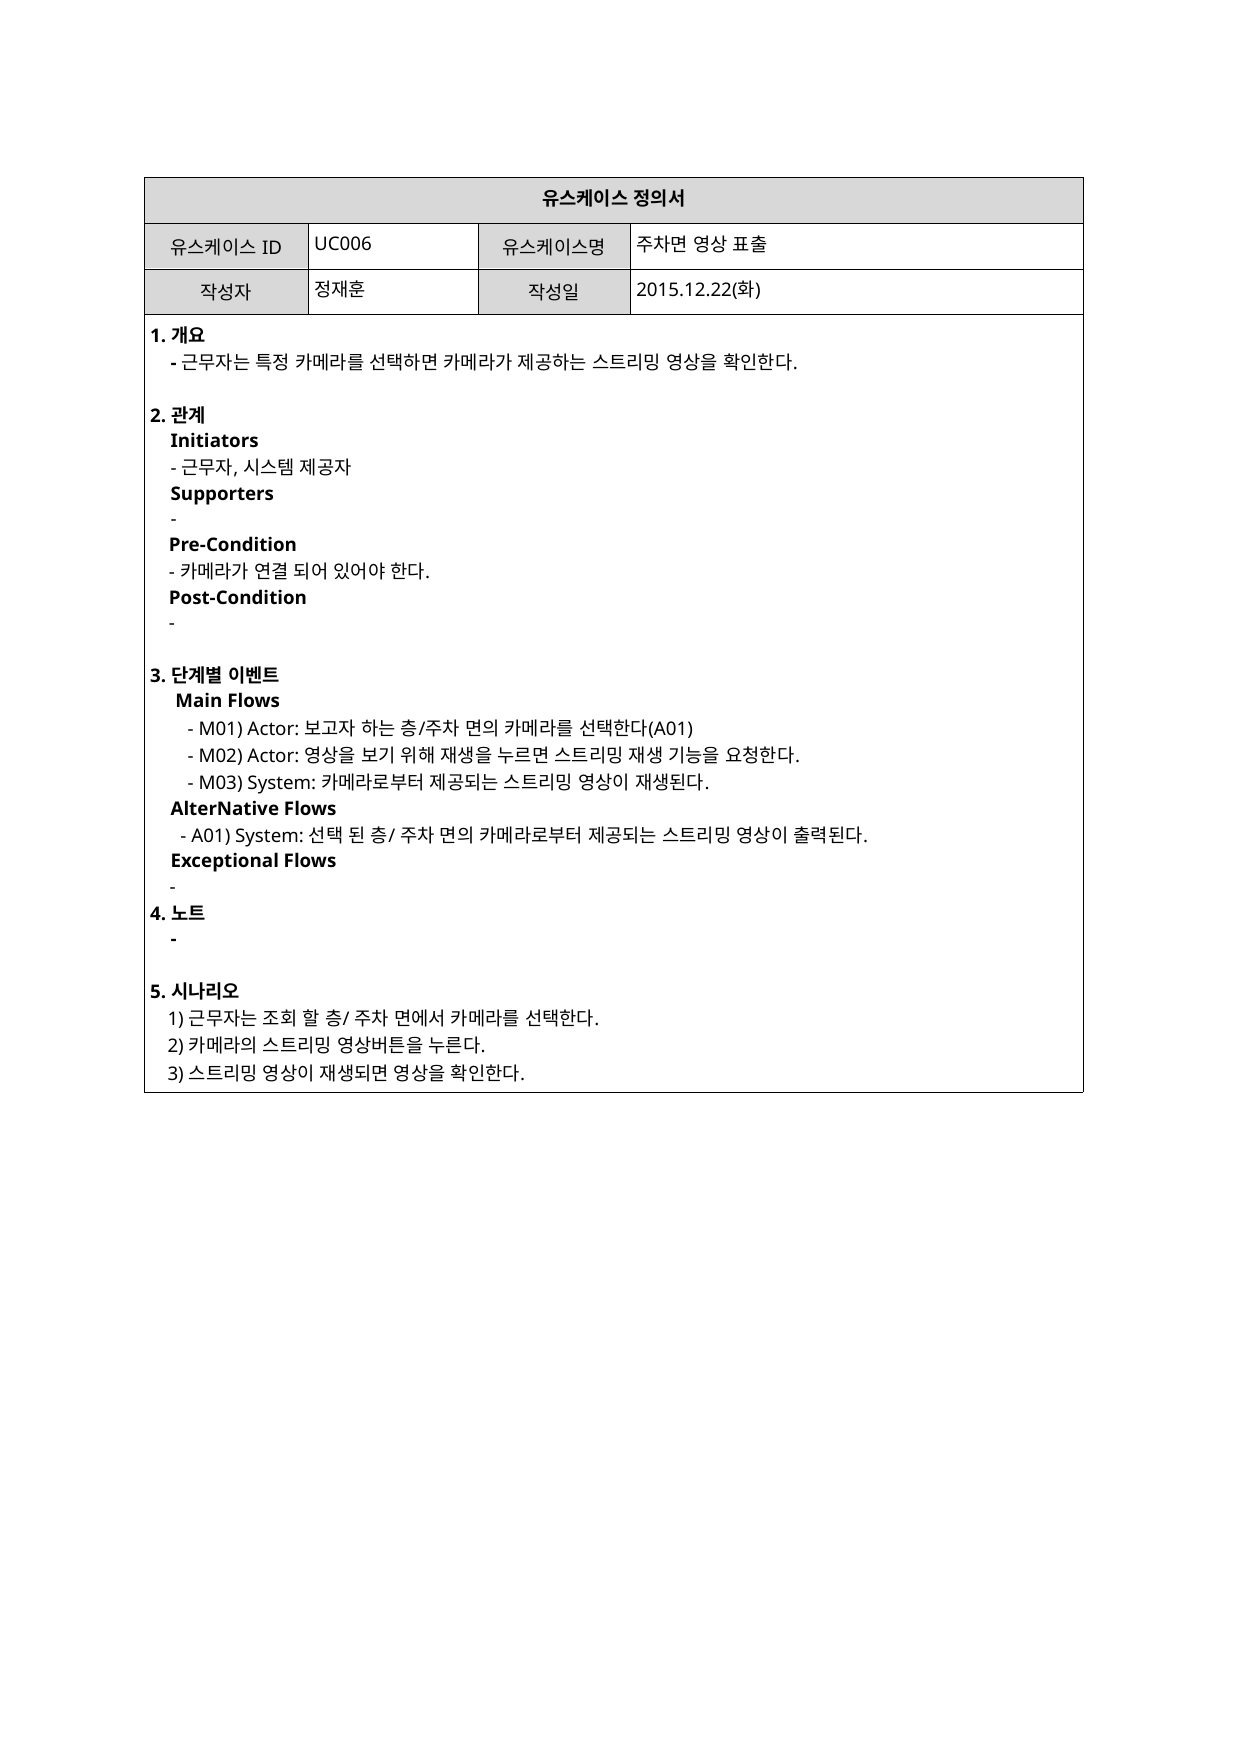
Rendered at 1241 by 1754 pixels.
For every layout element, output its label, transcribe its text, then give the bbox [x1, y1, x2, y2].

table_cell 유스케이스 ID [145, 224, 308, 268]
table_cell 2015.12.22(화) [631, 270, 1083, 314]
table_header 유스케이스 정의서 [145, 178, 1083, 223]
table_cell 유스케이스명 [479, 224, 630, 268]
table_cell 작성일 [479, 270, 630, 314]
table_cell UC006 [309, 224, 478, 268]
table_cell 작성자 [145, 270, 308, 314]
table_cell 정재훈 [309, 270, 478, 314]
table_cell 1. 개요 - 근무자는 특정 카메라를 선택하면 카메라가 제공하는 스트리밍 영상을 확인한다. 2. 관계 Initiators - 근무자, 시스템 제공자 Supporters - Pre-Condition - 카메라가 연결 되어 있어야 한다. Post-Condition - 3. 단계별 이벤트 Main Flows - M01) Actor: 보고자 하는 층/주차 면의 카메라를 선택한다(A01) - M02) Actor: 영상을 보기 위해 재생을 누르면 스트리밍 재생 기능을 요청한다. - M03) System: 카메라로부터 제공되는 스트리밍 영상이 재생된다. AlterNative Flows - A01) System: 선택 된 층/ 주차 면의 카메라로부터 제공되는 스트리밍 영상이 출력된다. Exceptional Flows - 4. 노트 - 5. 시나리오 1) 근무자는 조회 할 층/ 주차 면에서 카메라를 선택한다. 2) 카메라의 스트리밍 영상버튼을 누른다. 3) 스트리밍 영상이 재생되면 영상을 확인한다. [145, 315, 1083, 1091]
table_cell 주차면 영상 표출 [631, 224, 1083, 268]
